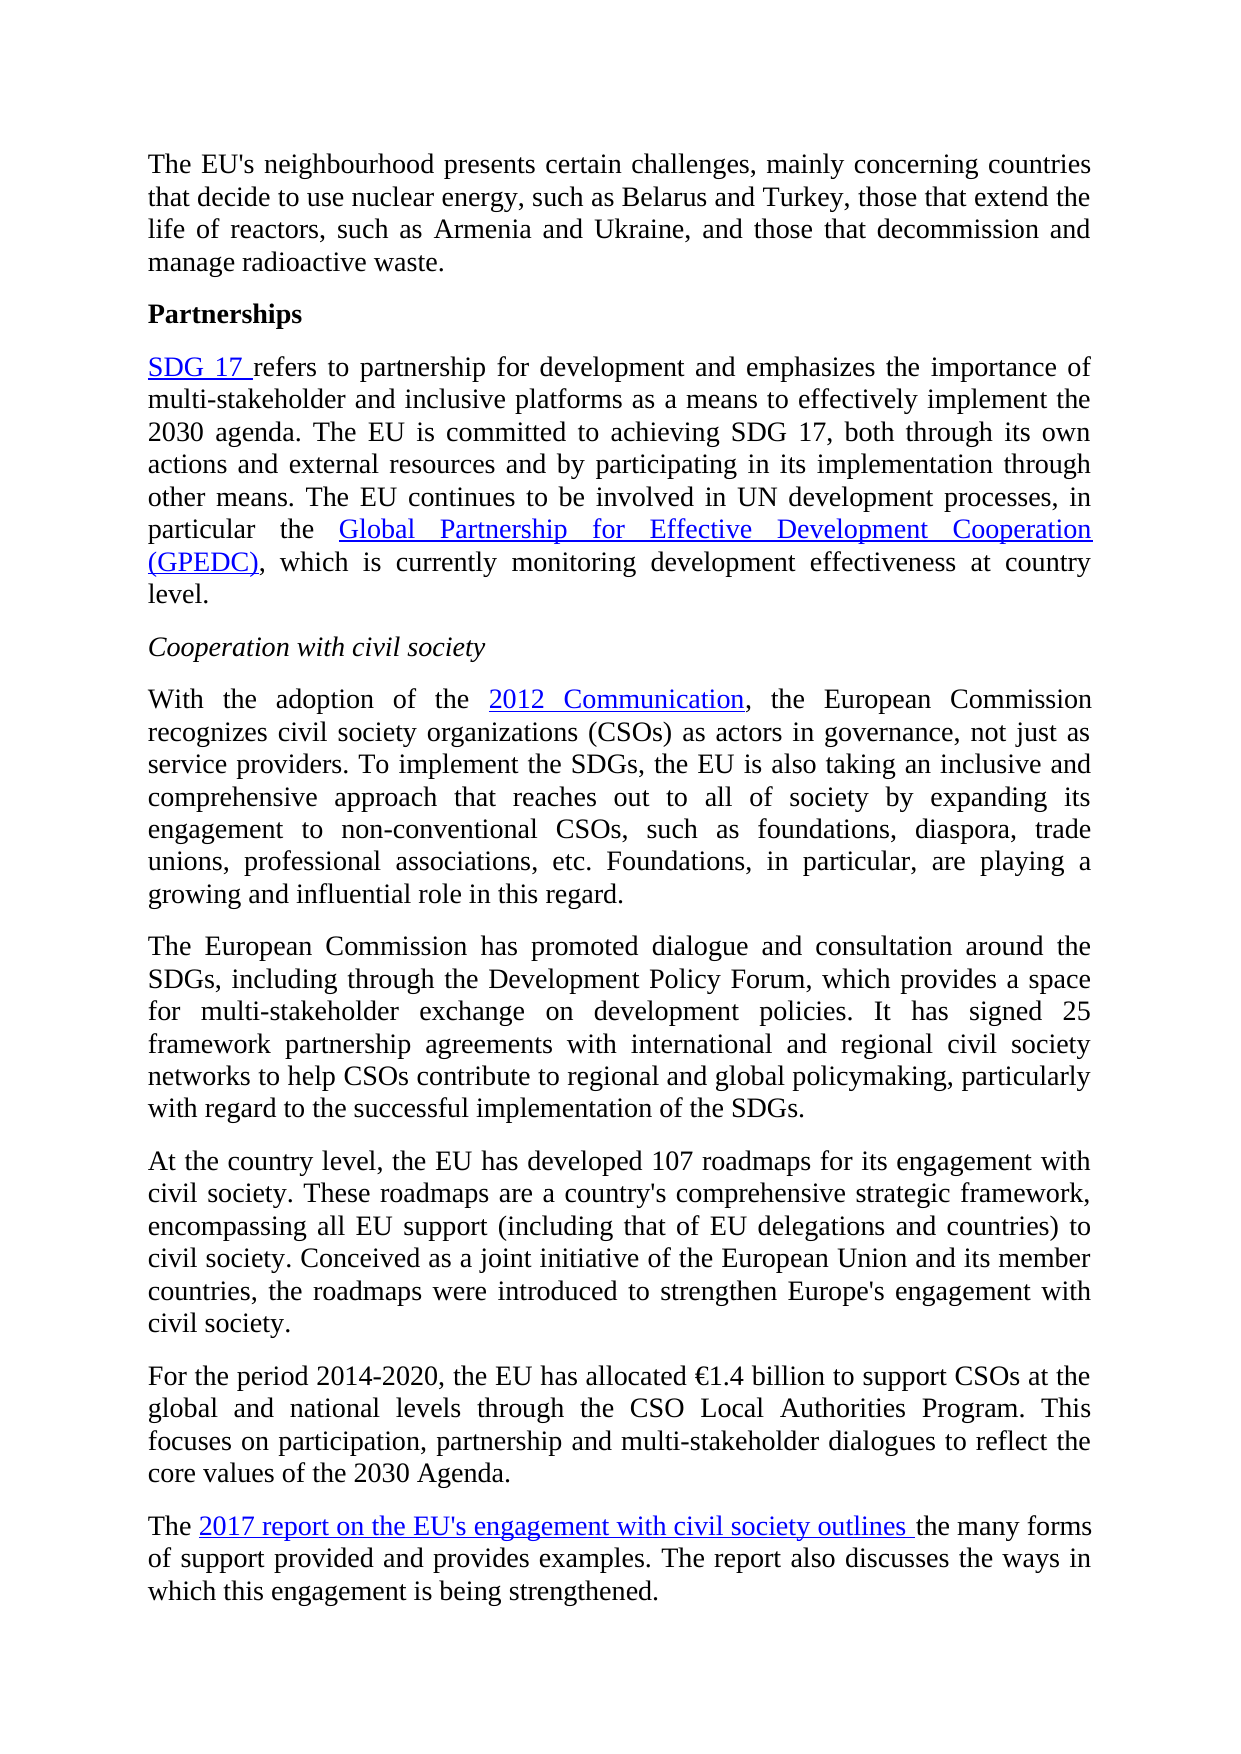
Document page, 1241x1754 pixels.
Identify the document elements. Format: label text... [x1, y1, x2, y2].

text The European Commission has promoted dialogue and consultation around the SDGs, including through the Development Policy Forum, which provides a space for multi-stakeholder exchange on development policies. It has signed 25 framework partnership agreements with international and regional civil society networks to help CSOs contribute to regional and global policymaking, particularly with regard to the successful implementation of the SDGs. [148, 929, 1093, 1124]
text The EU's neighbourhood presents certain challenges, mainly concerning countries that decide to use nuclear energy, such as Belarus and Turkey, those that extend the life of reactors, such as Armenia and Ukraine, and those that decommission and manage radioactive waste. [148, 148, 1093, 277]
text With the adoption of the 2012 Communication, the European Commission recognizes civil society organizations (CSOs) as actors in governance, not just as service providers. To implement the SDGs, the EU is also taking an inclusive and comprehensive approach that reaches out to all of society by expanding its engagement to non-conventional CSOs, such as foundations, diaspora, trade unions, professional associations, etc. Foundations, in particular, are playing a growing and influential role in this regard. [148, 682, 1093, 909]
text Partnerships [148, 297, 1093, 330]
text For the period 2014-2020, the EU has allocated €1.4 billion to support CSOs at the global and national levels through the CSO Local Authorities Program. This focuses on participation, partnership and multi-stakeholder dialogues to reflect the core values of the 2030 Agenda. [148, 1359, 1093, 1488]
text At the country level, the EU has developed 107 roadmaps for its engagement with civil society. These roadmaps are a country's comprehensive strategic framework, encompassing all EU support (including that of EU delegations and countries) to civil society. Conceived as a joint initiative of the European Union and its member countries, the roadmaps were introduced to strengthen Europe's engagement with civil society. [148, 1144, 1093, 1338]
text The 2017 report on the EU's engagement with civil society outlines the many forms of support provided and provides examples. The report also discusses the ways in which this engagement is being strengthened. [148, 1509, 1093, 1606]
text Cooperation with civil society [148, 630, 1093, 662]
text SDG 17 refers to partnership for development and emphasizes the importance of multi-stakeholder and inclusive platforms as a means to effectively implement the 2030 agenda. The EU is committed to achieving SDG 17, both through its own actions and external resources and by participating in its implementation through other means. The EU continues to be involved in UN development processes, in particular the Global Partnership for Effective Development Cooperation (GPEDC), which is currently monitoring development effectiveness at country level. [148, 350, 1093, 609]
